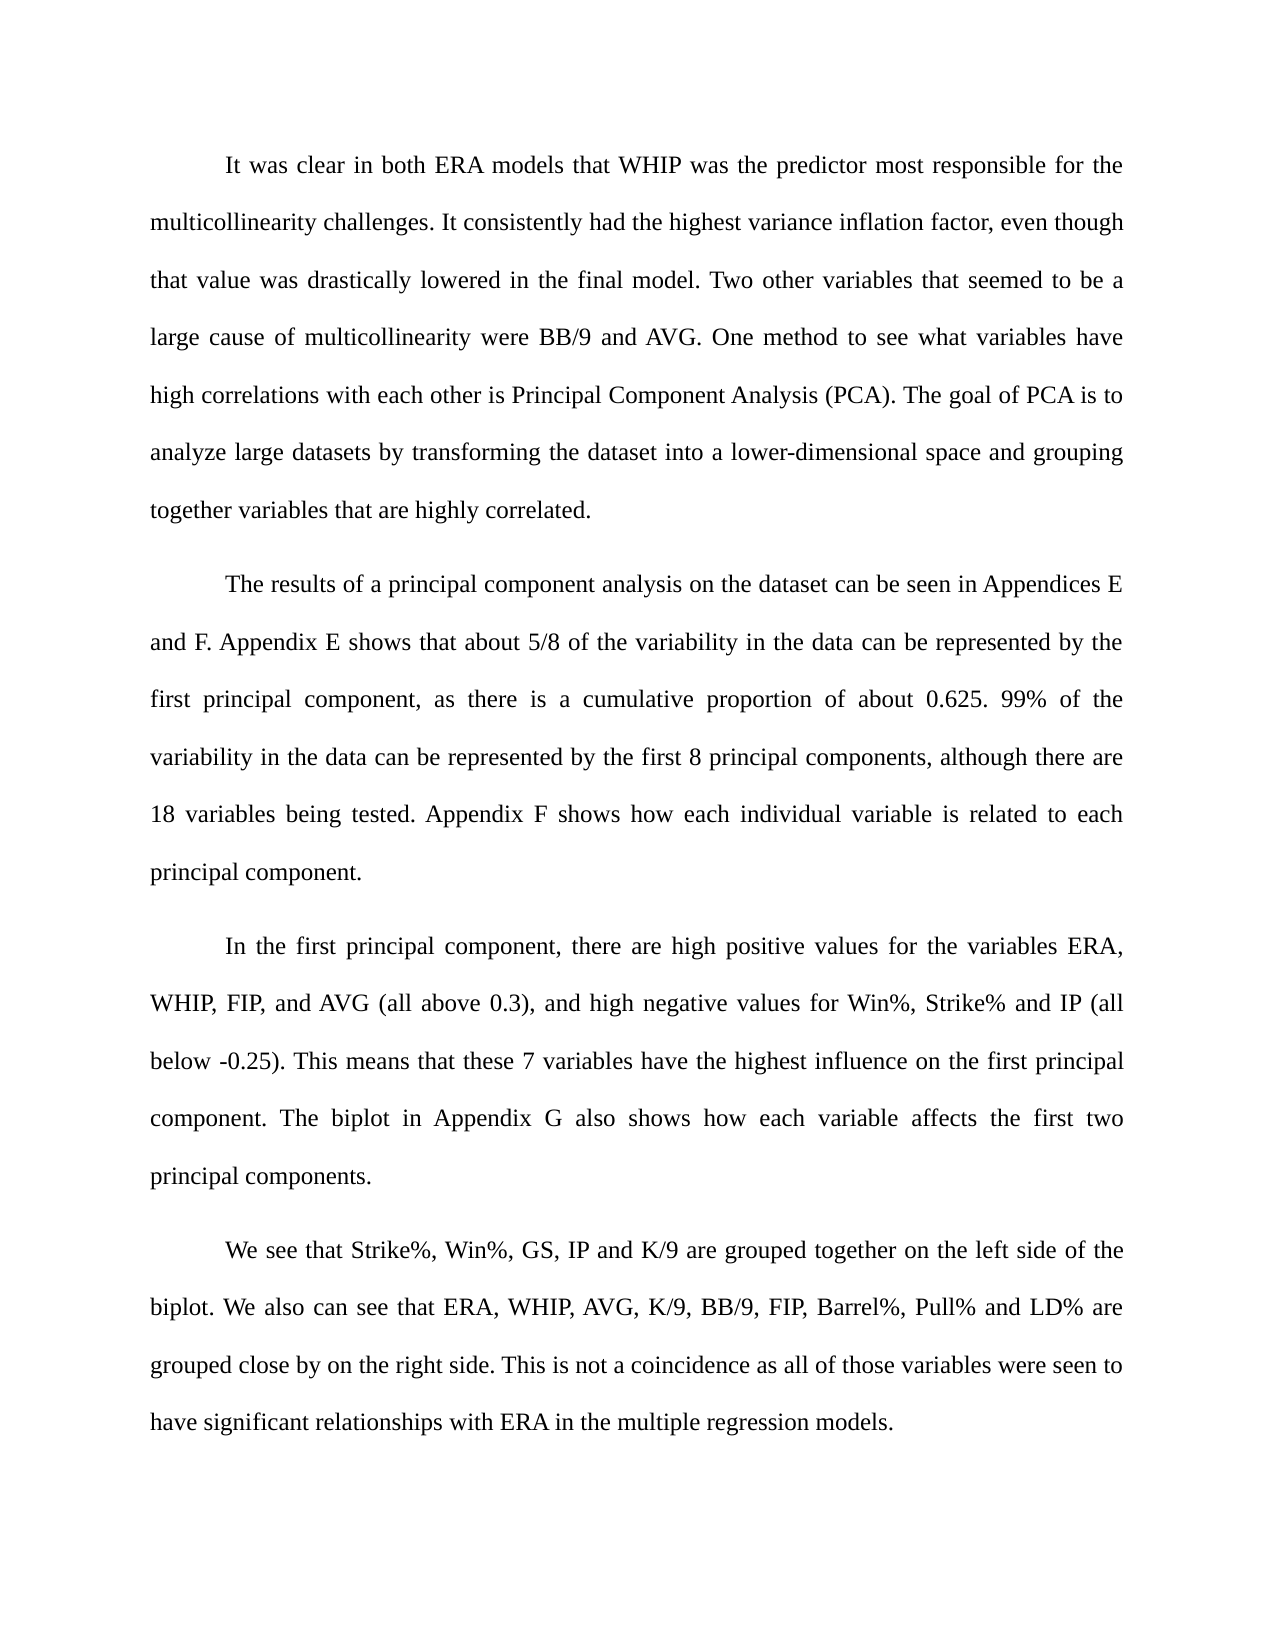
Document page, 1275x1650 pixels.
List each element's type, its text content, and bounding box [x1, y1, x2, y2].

text In the first principal component, there are high positive values for the variables ERA, WHIP, FIP, and AVG (all above 0.3), and high negative values for Win%, Strike% and IP (all below -0.25). This means that these 7 variables have the highest influence on the first principal component. The biplot in Appendix G also shows how each variable affects the first two principal components. [150, 931, 1125, 1189]
text We see that Strike%, Win%, GS, IP and K/9 are grouped together on the left side of the biplot. We also can see that ERA, WHIP, AVG, K/9, BB/9, FIP, Barrel%, Pull% and LD% are grouped close by on the right side. This is not a coincidence as all of those variables were seen to have significant relationships with ERA in the multiple regression models. [150, 1235, 1125, 1436]
text The results of a principal component analysis on the dataset can be seen in Appendices E and F. Appendix E shows that about 5/8 of the variability in the data can be represented by the first principal component, as there is a cumulative proportion of about 0.625. 99% of the variability in the data can be represented by the first 8 principal components, although there are 18 variables being tested. Appendix F shows how each individual variable is related to each principal component. [150, 569, 1125, 885]
text It was clear in both ERA models that WHIP was the predictor most responsible for the multicollinearity challenges. It consistently had the highest variance inflation factor, even though that value was drastically lowered in the final model. Two other variables that seemed to be a large cause of multicollinearity were BB/9 and AVG. One method to see what variables have high correlations with each other is Principal Component Analysis (PCA). The goal of PCA is to analyze large datasets by transforming the dataset into a lower-dimensional space and grouping together variables that are highly correlated. [150, 150, 1125, 524]
